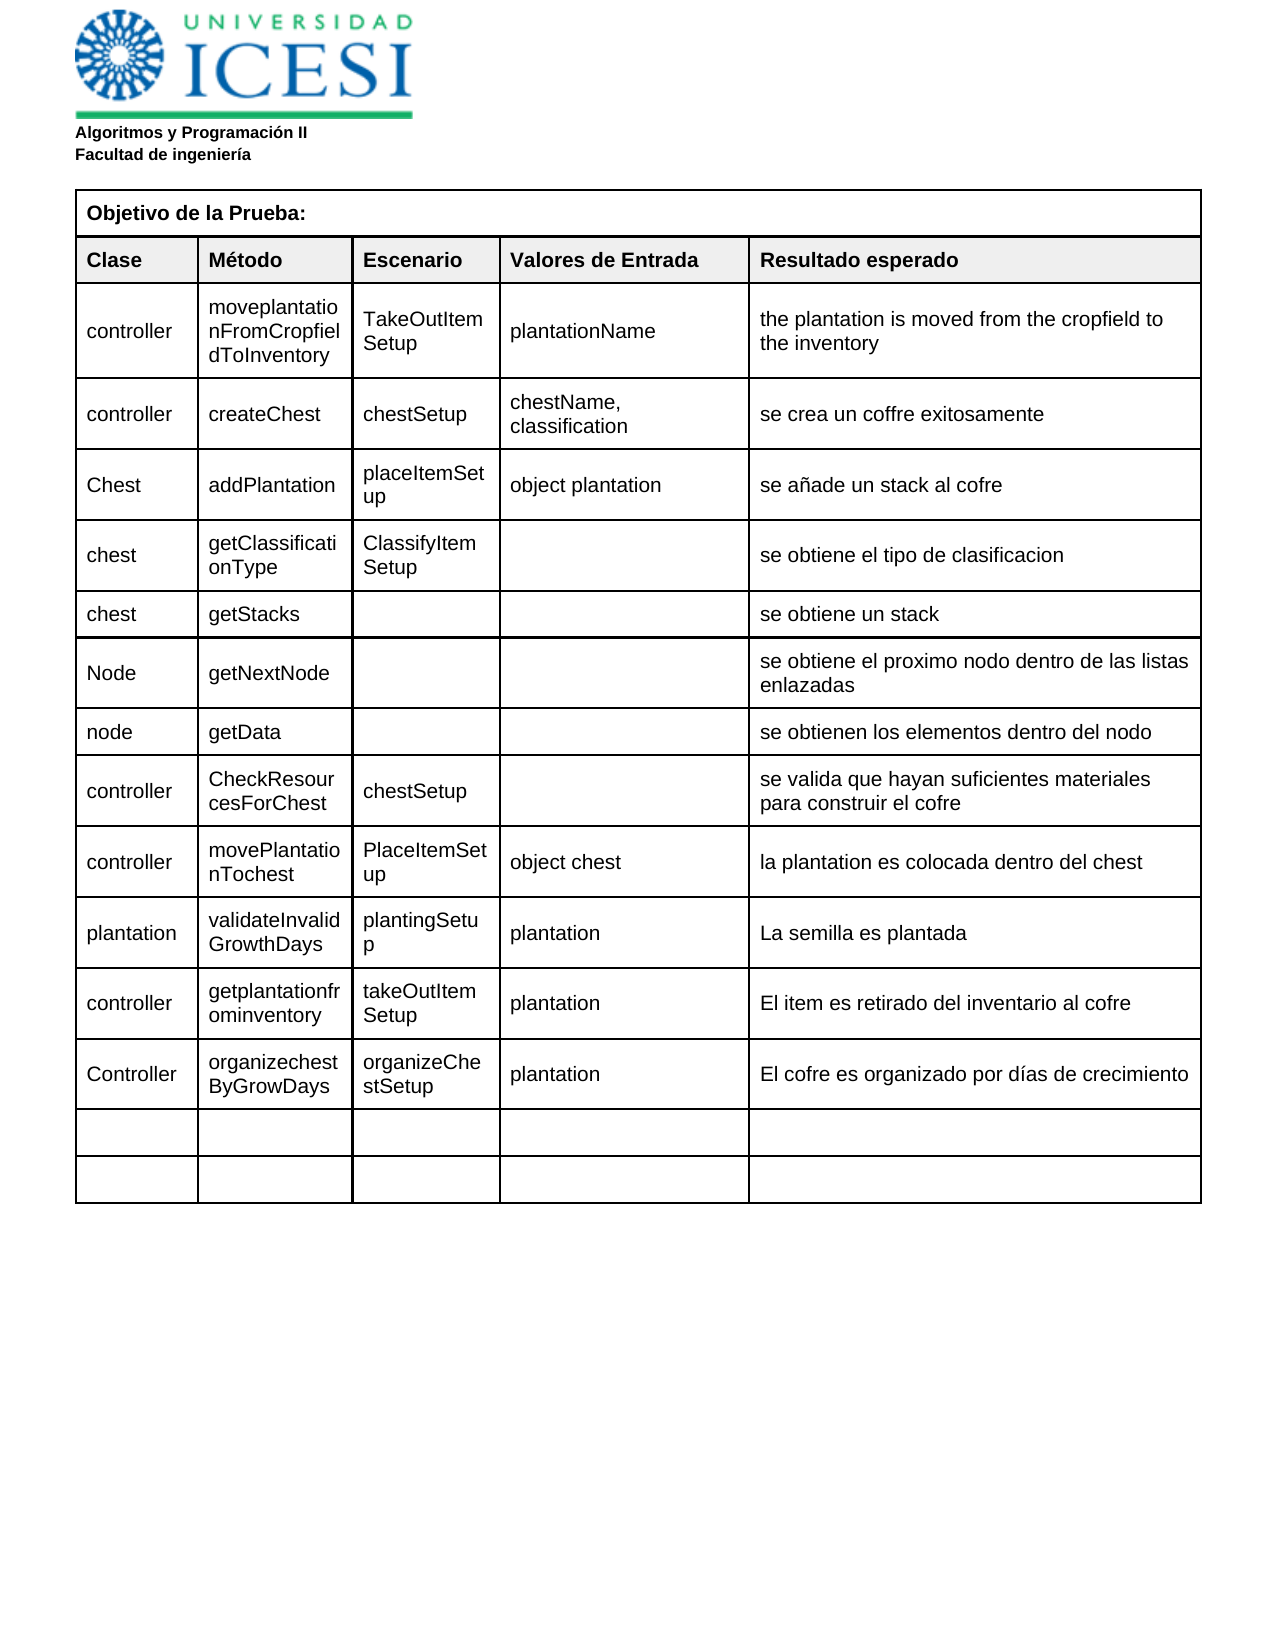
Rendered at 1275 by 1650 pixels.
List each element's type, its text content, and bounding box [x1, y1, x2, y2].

table_cell takeOutItemSetup [354, 969, 499, 1037]
table_cell Controller [77, 1040, 197, 1108]
table_cell [501, 756, 748, 825]
table_cell getData [199, 709, 351, 754]
table_cell [354, 709, 499, 754]
table_cell Clase [77, 238, 197, 282]
table_cell [354, 639, 499, 707]
table_cell plantation [501, 898, 748, 967]
table_cell [199, 1157, 351, 1202]
table_cell addPlantation [199, 450, 351, 519]
table_cell chestSetup [354, 379, 499, 448]
table_cell chestSetup [354, 756, 499, 825]
table_cell plantingSetup [354, 898, 499, 967]
table_cell [77, 1110, 197, 1155]
table_cell Escenario [354, 238, 499, 282]
table_cell chest [77, 592, 197, 636]
table_cell [501, 1110, 748, 1155]
table_cell Node [77, 639, 197, 707]
table_cell [750, 1157, 1200, 1202]
table_cell Resultado esperado [750, 238, 1200, 282]
table_cell object chest [501, 827, 748, 896]
table_cell [750, 1110, 1200, 1155]
table_cell getplantationfrominventory [199, 969, 351, 1037]
table_cell chest [77, 521, 197, 589]
table_cell plantation [501, 1040, 748, 1108]
table_cell createChest [199, 379, 351, 448]
table_cell ClassifyItemSetup [354, 521, 499, 589]
table_cell El cofre es organizado por días de crecimiento [750, 1040, 1200, 1108]
table_cell Chest [77, 450, 197, 519]
table_cell se crea un coffre exitosamente [750, 379, 1200, 448]
table_cell Método [199, 238, 351, 282]
table_cell object plantation [501, 450, 748, 519]
table_cell CheckResourcesForChest [199, 756, 351, 825]
table_cell placeItemSetup [354, 450, 499, 519]
table_cell [501, 639, 748, 707]
table_cell getNextNode [199, 639, 351, 707]
table_cell moveplantationFromCropfieldToInventory [199, 284, 351, 377]
table_cell plantation [77, 898, 197, 967]
table_cell [354, 592, 499, 636]
table_cell TakeOutItemSetup [354, 284, 499, 377]
table_cell organizechestByGrowDays [199, 1040, 351, 1108]
table_cell node [77, 709, 197, 754]
table_cell se obtiene el tipo de clasificacion [750, 521, 1200, 589]
table_cell validateInvalidGrowthDays [199, 898, 351, 967]
table_cell [501, 1157, 748, 1202]
table_cell La semilla es plantada [750, 898, 1200, 967]
table_header Objetivo de la Prueba: [77, 191, 1200, 235]
table_cell getStacks [199, 592, 351, 636]
table_cell se obtiene el proximo nodo dentro de las listas enlazadas [750, 639, 1200, 707]
table_cell [501, 521, 748, 589]
table_cell Valores de Entrada [501, 238, 748, 282]
table_cell controller [77, 827, 197, 896]
table_cell getClassificationType [199, 521, 351, 589]
table_cell [501, 592, 748, 636]
picture [75, 0, 413, 119]
table_cell se añade un stack al cofre [750, 450, 1200, 519]
table_cell [199, 1110, 351, 1155]
table_cell the plantation is moved from the cropfield to the inventory [750, 284, 1200, 377]
table_cell se valida que hayan suficientes materiales para construir el cofre [750, 756, 1200, 825]
table_cell controller [77, 379, 197, 448]
table_cell organizeChestSetup [354, 1040, 499, 1108]
table_cell movePlantationTochest [199, 827, 351, 896]
table_cell plantation [501, 969, 748, 1037]
table_cell controller [77, 284, 197, 377]
table_cell se obtienen los elementos dentro del nodo [750, 709, 1200, 754]
table_cell PlaceItemSetup [354, 827, 499, 896]
table_cell [77, 1157, 197, 1202]
table_cell [354, 1157, 499, 1202]
table_cell [501, 709, 748, 754]
table_cell El item es retirado del inventario al cofre [750, 969, 1200, 1037]
table_cell [354, 1110, 499, 1155]
table_cell controller [77, 756, 197, 825]
table_cell controller [77, 969, 197, 1037]
table_cell se obtiene un stack [750, 592, 1200, 636]
table_cell la plantation es colocada dentro del chest [750, 827, 1200, 896]
table_cell plantationName [501, 284, 748, 377]
table_cell chestName, classification [501, 379, 748, 448]
